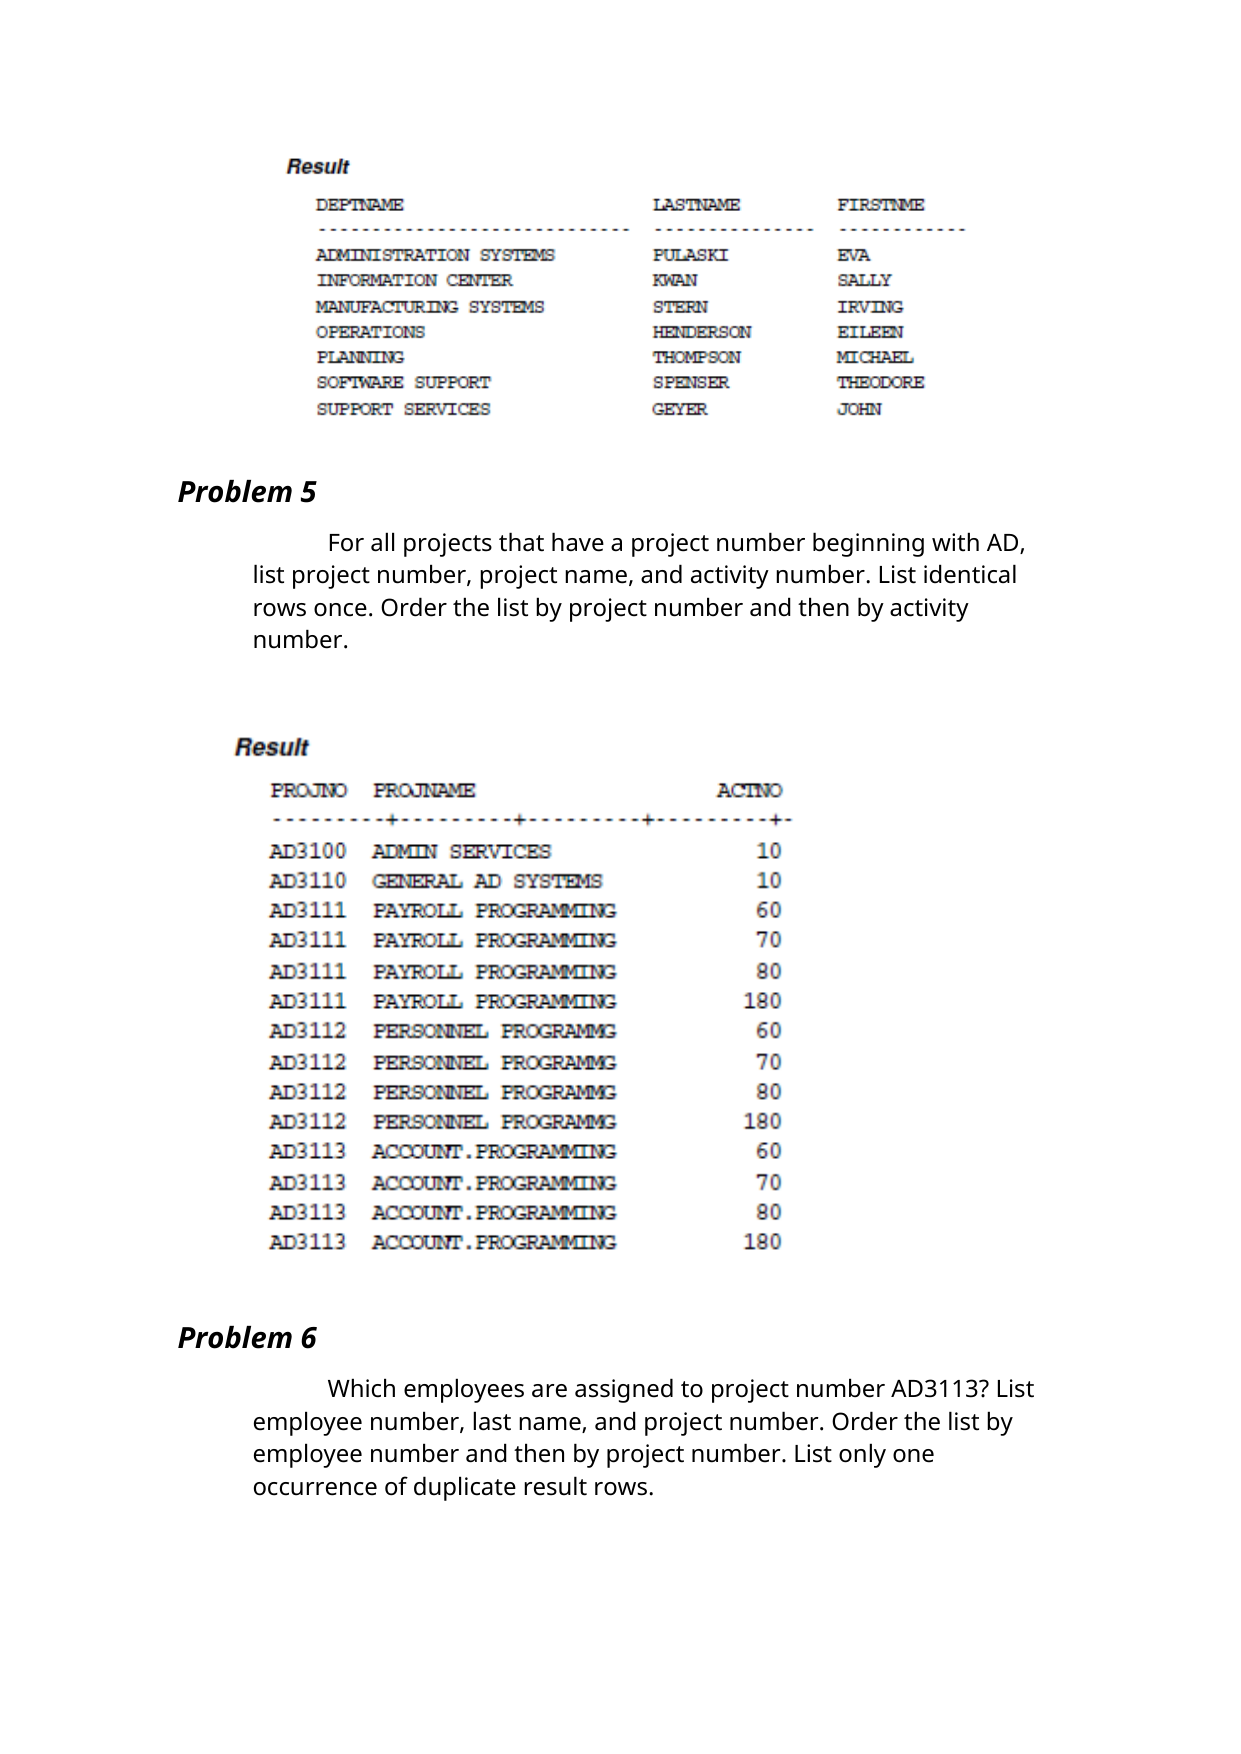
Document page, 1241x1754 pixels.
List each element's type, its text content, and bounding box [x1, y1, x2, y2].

text Problem 5 [177, 471, 1063, 511]
picture [252, 147, 988, 438]
text Which employees are assigned to project number AD3113? List employee number, last name, and project number. Order the list by employee number and then by project number. List only one occurrence of duplicate result rows. [252, 1372, 1063, 1502]
text For all projects that have a project number beginning with AD, list project number, project name, and activity number. List identical rows once. Order the list by project number and then by activity number. [252, 525, 1063, 656]
picture [177, 721, 949, 1285]
text Problem 6 [177, 1318, 1063, 1357]
